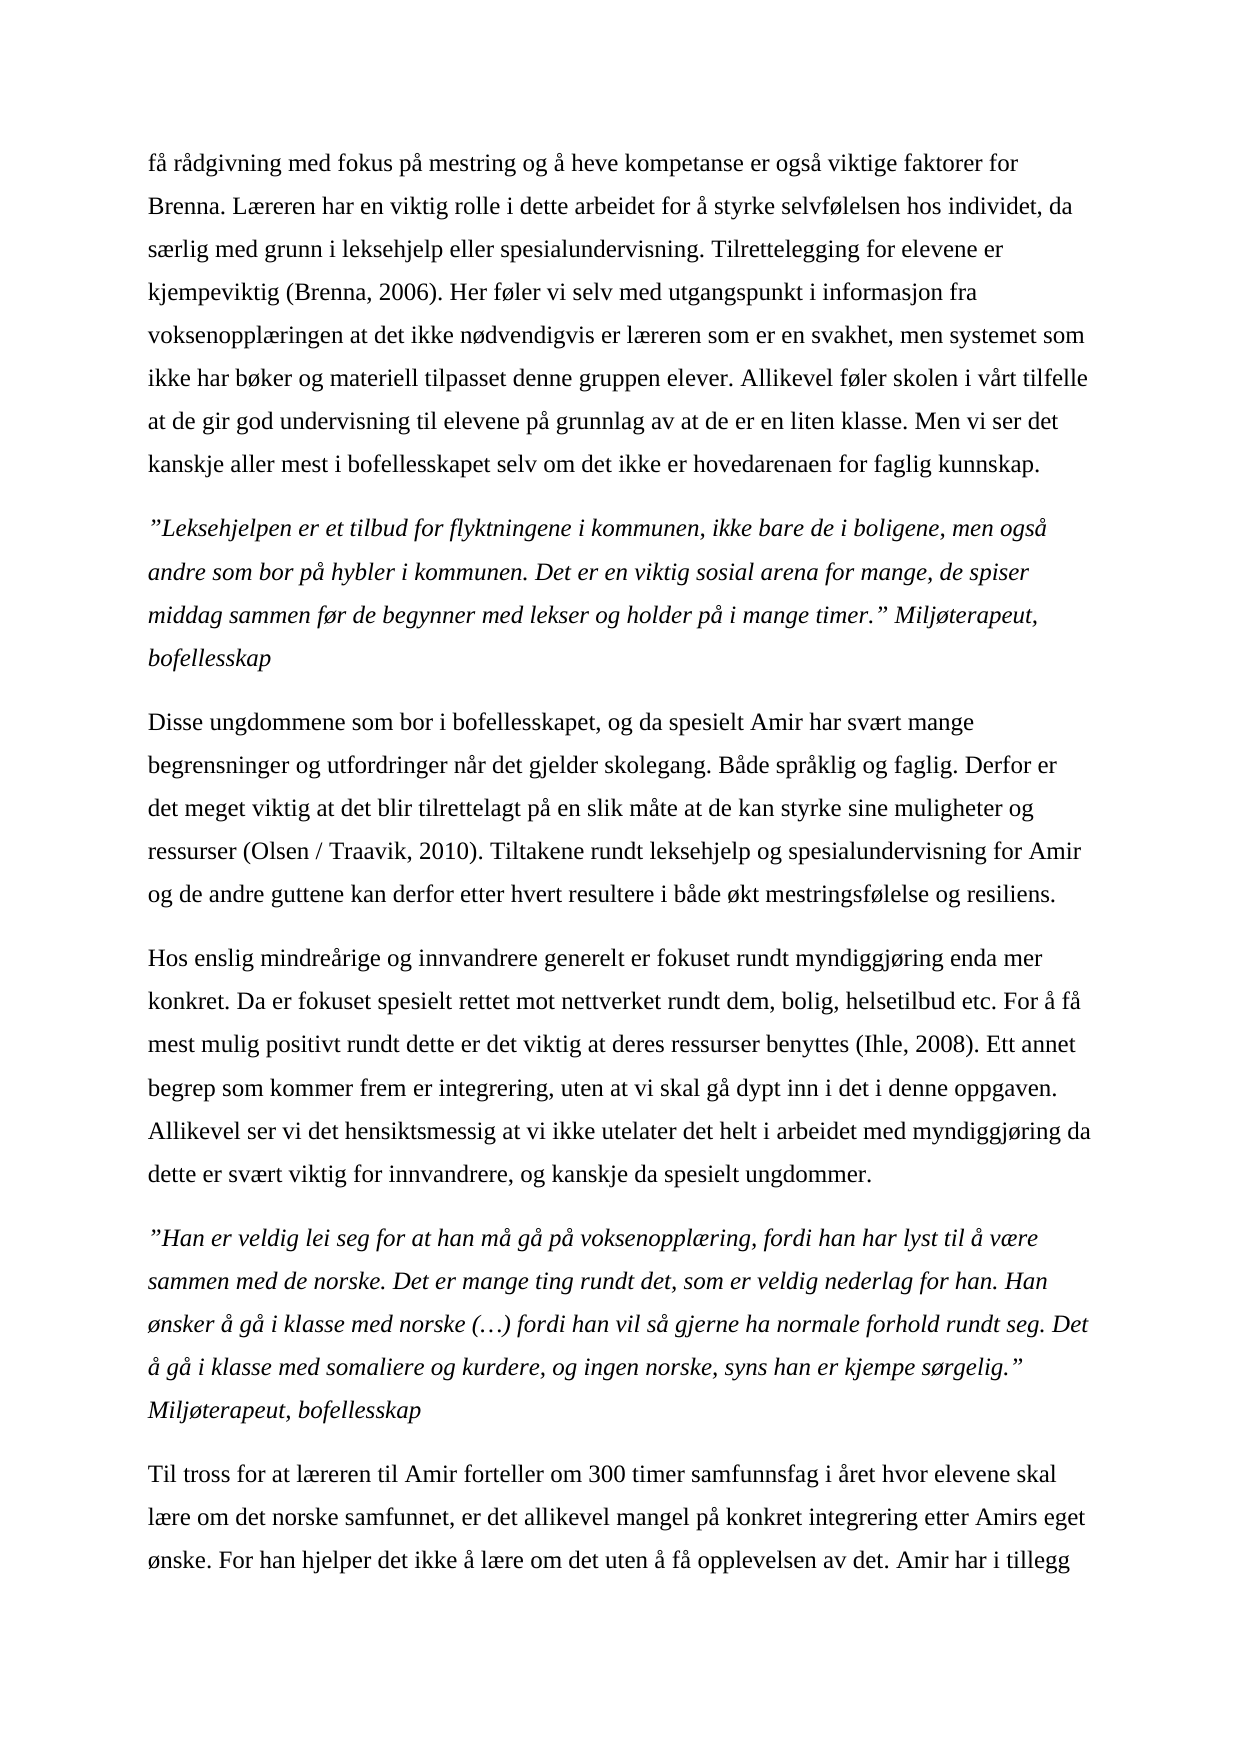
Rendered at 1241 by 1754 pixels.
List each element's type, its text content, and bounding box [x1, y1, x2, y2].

text ”Han er veldig lei seg for at han må gå på voksenopplæring, fordi han har lyst til å være sammen med de norske. Det er mange ting rundt det, som er veldig nederlag for han. Han ønsker å gå i klasse med norske (…) fordi han vil så gjerne ha normale forhold rundt seg. Det å gå i klasse med somaliere og kurdere, og ingen norske, syns han er kjempe sørgelig.” Miljøterapeut, bofellesskap [148, 1223, 1093, 1424]
text Disse ungdommene som bor i bofellesskapet, og da spesielt Amir har svært mange begrensninger og utfordringer når det gjelder skolegang. Både språklig og faglig. Derfor er det meget viktig at det blir tilrettelagt på en slik måte at de kan styrke sine muligheter og ressurser (Olsen / Traavik, 2010). Tiltakene rundt leksehjelp og spesialundervisning for Amir og de andre guttene kan derfor etter hvert resultere i både økt mestringsfølelse og resiliens. [148, 707, 1093, 908]
text ”Leksehjelpen er et tilbud for flyktningene i kommunen, ikke bare de i boligene, men også andre som bor på hybler i kommunen. Det er en viktig sosial arena for mange, de spiser middag sammen før de begynner med lekser og holder på i mange timer.” Miljøterapeut, bofellesskap [148, 513, 1093, 672]
text Hos enslig mindreårige og innvandrere generelt er fokuset rundt myndiggjøring enda mer konkret. Da er fokuset spesielt rettet mot nettverket rundt dem, bolig, helsetilbud etc. For å få mest mulig positivt rundt dette er det viktig at deres ressurser benyttes (Ihle, 2008). Ett annet begrep som kommer frem er integrering, uten at vi skal gå dypt inn i det i denne oppgaven. Allikevel ser vi det hensiktsmessig at vi ikke utelater det helt i arbeidet med myndiggjøring da dette er svært viktig for innvandrere, og kanskje da spesielt ungdommer. [148, 943, 1093, 1188]
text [148, 1459, 1093, 1574]
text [148, 148, 1093, 478]
